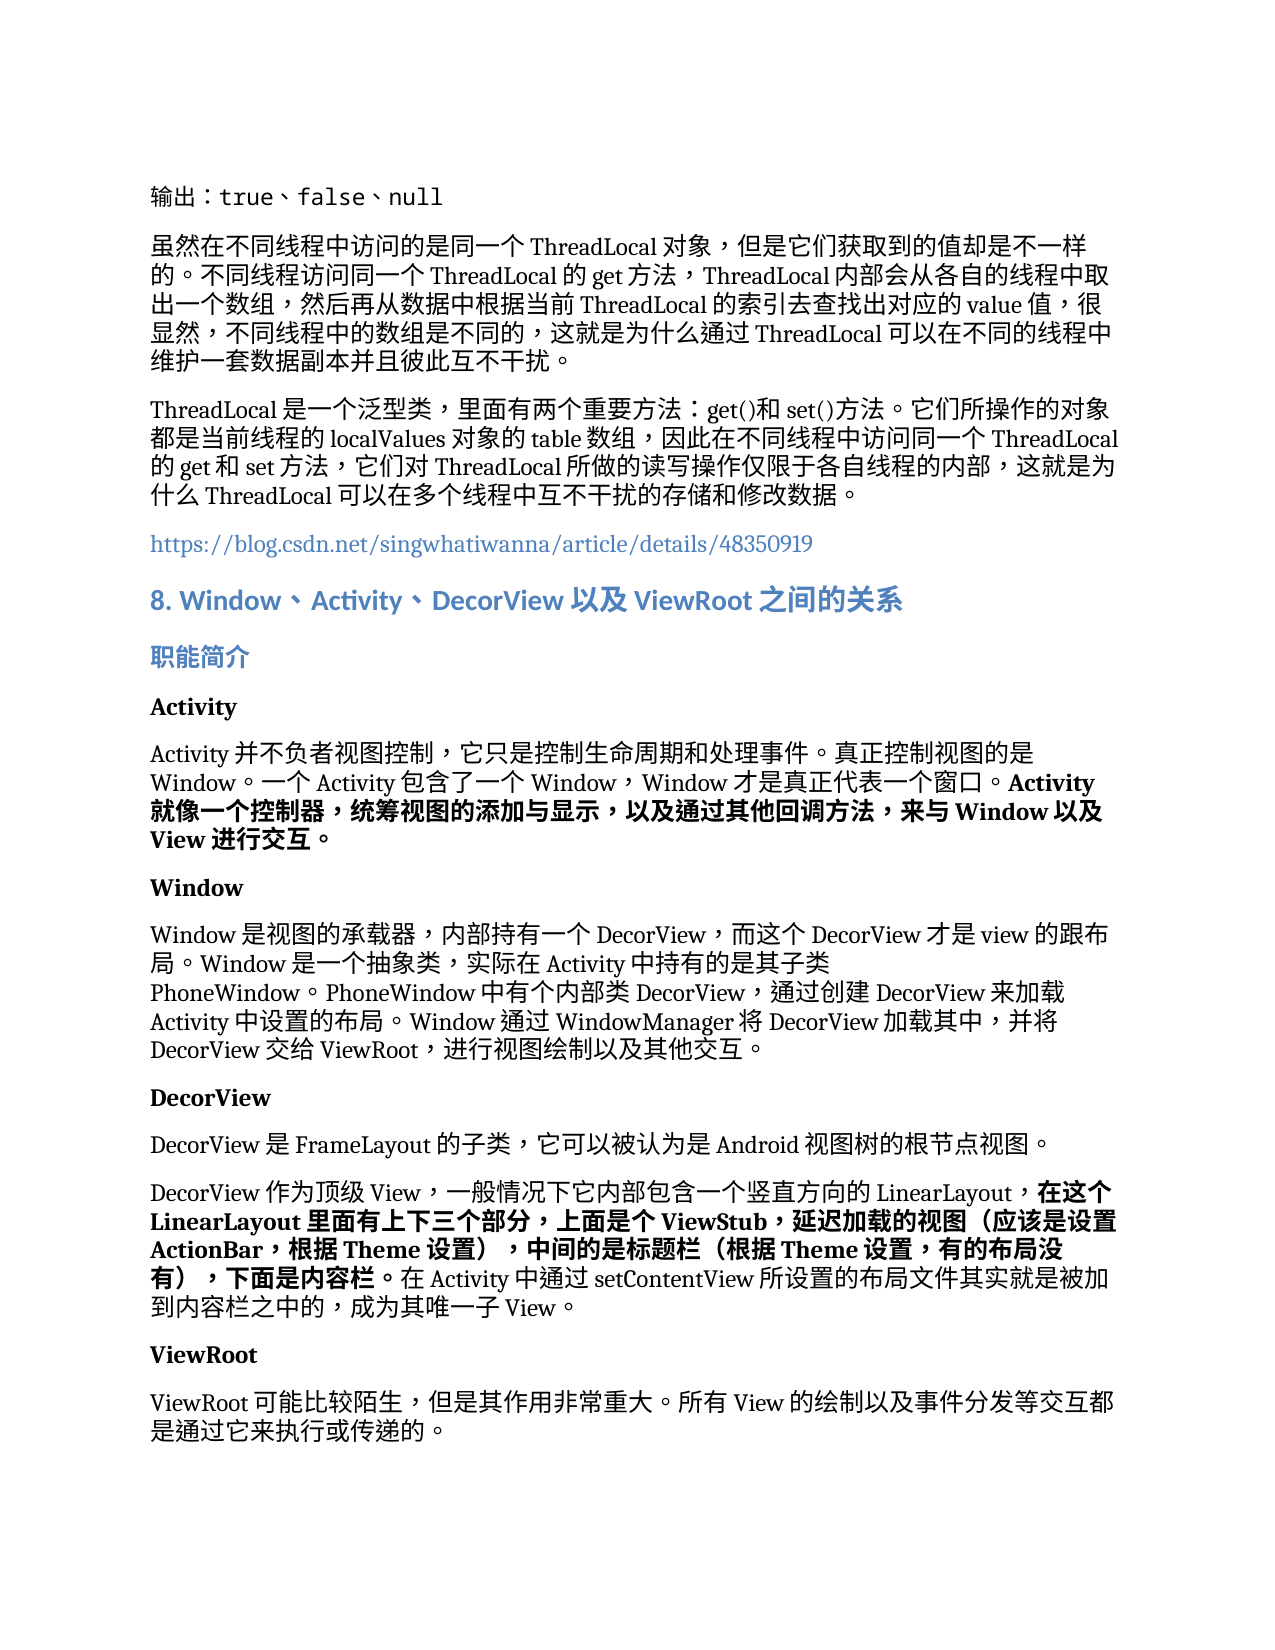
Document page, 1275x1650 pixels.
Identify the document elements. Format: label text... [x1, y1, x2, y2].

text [150, 150, 1125, 212]
text DecorView [150, 1084, 1125, 1112]
text Activity [150, 692, 1125, 721]
subtitle 职能简介 [150, 640, 1125, 674]
text Window是视图的承载器，内部持有一个DecorView，而这个DecorView才是view的跟布局。Window是一个抽象类，实际在Activity中持有的是其子类PhoneWindow。PhoneWindow中有个内部类DecorView，通过创建DecorView来加载Activity中设置的布局。Window通过WindowManager将DecorView加载其中，并将DecorView交给ViewRoot，进行视图绘制以及其他交互。 [150, 921, 1125, 1065]
text Window [150, 874, 1125, 902]
text 虽然在不同线程中访问的是同一个ThreadLocal对象，但是它们获取到的值却是不一样的。不同线程访问同一个ThreadLocal的get方法，ThreadLocal内部会从各自的线程中取出一个数组，然后再从数据中根据当前ThreadLocal的索引去查找出对应的value值，很显然，不同线程中的数组是不同的，这就是为什么通过ThreadLocal可以在不同的线程中维护一套数据副本并且彼此互不干扰。 [150, 233, 1125, 377]
text DecorView作为顶级View，一般情况下它内部包含一个竖直方向的LinearLayout，在这个LinearLayout里面有上下三个部分，上面是个ViewStub，延迟加载的视图（应该是设置ActionBar，根据Theme设置），中间的是标题栏（根据Theme设置，有的布局没有），下面是内容栏。在Activity中通过setContentView所设置的布局文件其实就是被加到内容栏之中的，成为其唯一子View。 [150, 1179, 1125, 1322]
subtitle 8. Window、Activity、DecorView以及ViewRoot之间的关系 [150, 579, 1125, 619]
text ViewRoot可能比较陌生，但是其作用非常重大。所有View的绘制以及事件分发等交互都是通过它来执行或传递的。 [150, 1389, 1125, 1446]
text Activity并不负者视图控制，它只是控制生命周期和处理事件。真正控制视图的是Window。一个Activity包含了一个Window，Window才是真正代表一个窗口。Activity就像一个控制器，统筹视图的添加与显示，以及通过其他回调方法，来与Window以及View进行交互。 [150, 740, 1125, 855]
text DecorView是FrameLayout的子类，它可以被认为是Android视图树的根节点视图。 [150, 1131, 1125, 1160]
text ViewRoot [150, 1341, 1125, 1370]
text ThreadLocal是一个泛型类，里面有两个重要方法：get()和set()方法。它们所操作的对象都是当前线程的localValues对象的table数组，因此在不同线程中访问同一个ThreadLocal的get和set方法，它们对ThreadLocal所做的读写操作仅限于各自线程的内部，这就是为什么ThreadLocal可以在多个线程中互不干扰的存储和修改数据。 [150, 396, 1125, 511]
text https://blog.csdn.net/singwhatiwanna/article/details/48350919 [150, 529, 1125, 558]
